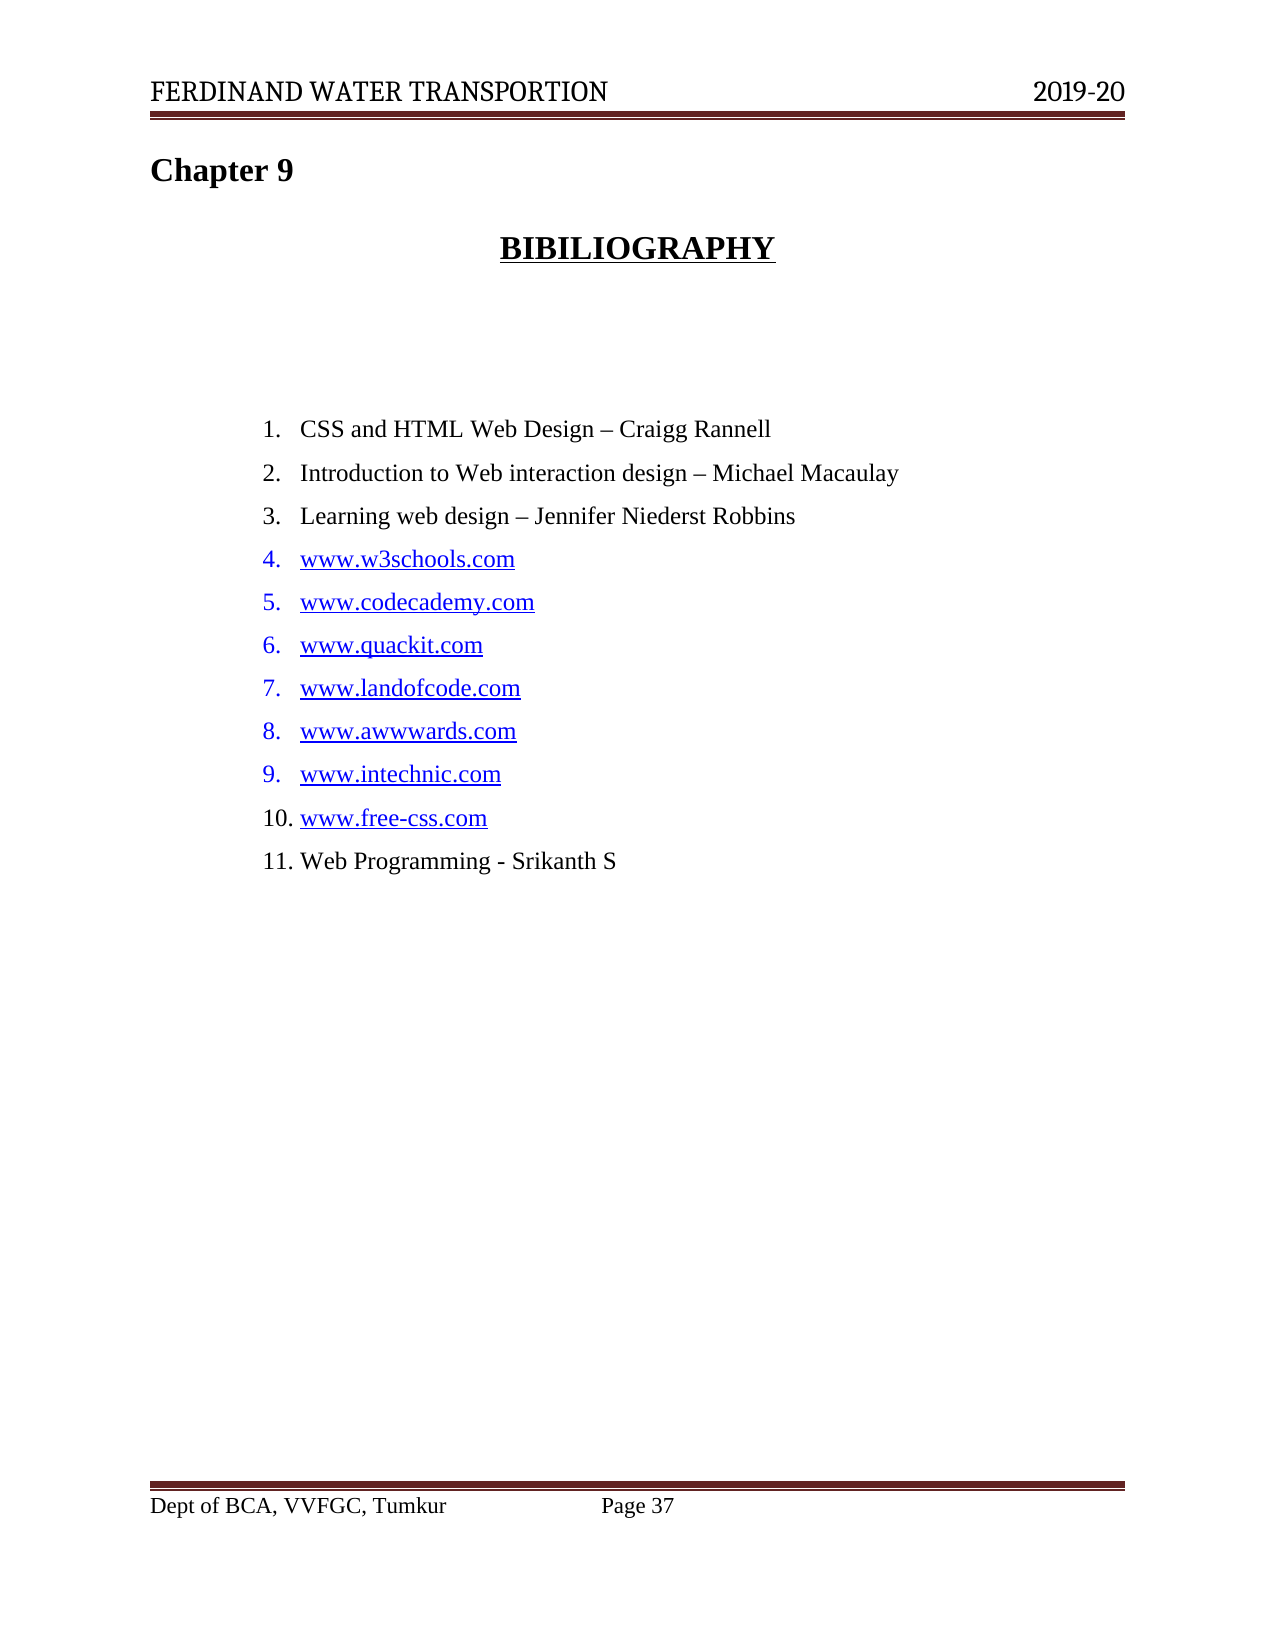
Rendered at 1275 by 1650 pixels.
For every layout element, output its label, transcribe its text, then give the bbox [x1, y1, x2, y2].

list CSS and HTML Web Design – Craigg Rannell [262, 414, 1125, 443]
list www.w3schools.com [262, 544, 1125, 573]
list www.landofcode.com [262, 673, 1125, 702]
list www.quackit.com [262, 630, 1125, 659]
list www.codecademy.com [262, 587, 1125, 616]
list www.intechnic.com [262, 759, 1125, 788]
text Chapter 9 [150, 150, 1125, 188]
list Learning web design – Jennifer Niederst Robbins [262, 501, 1125, 529]
list www.free-css.com [262, 803, 1125, 831]
text BIBILIOGRAPHY [150, 228, 1125, 267]
list www.awwwards.com [262, 716, 1125, 745]
list Web Programming - Srikanth S [262, 846, 1125, 874]
list Introduction to Web interaction design – Michael Macaulay [262, 458, 1125, 486]
